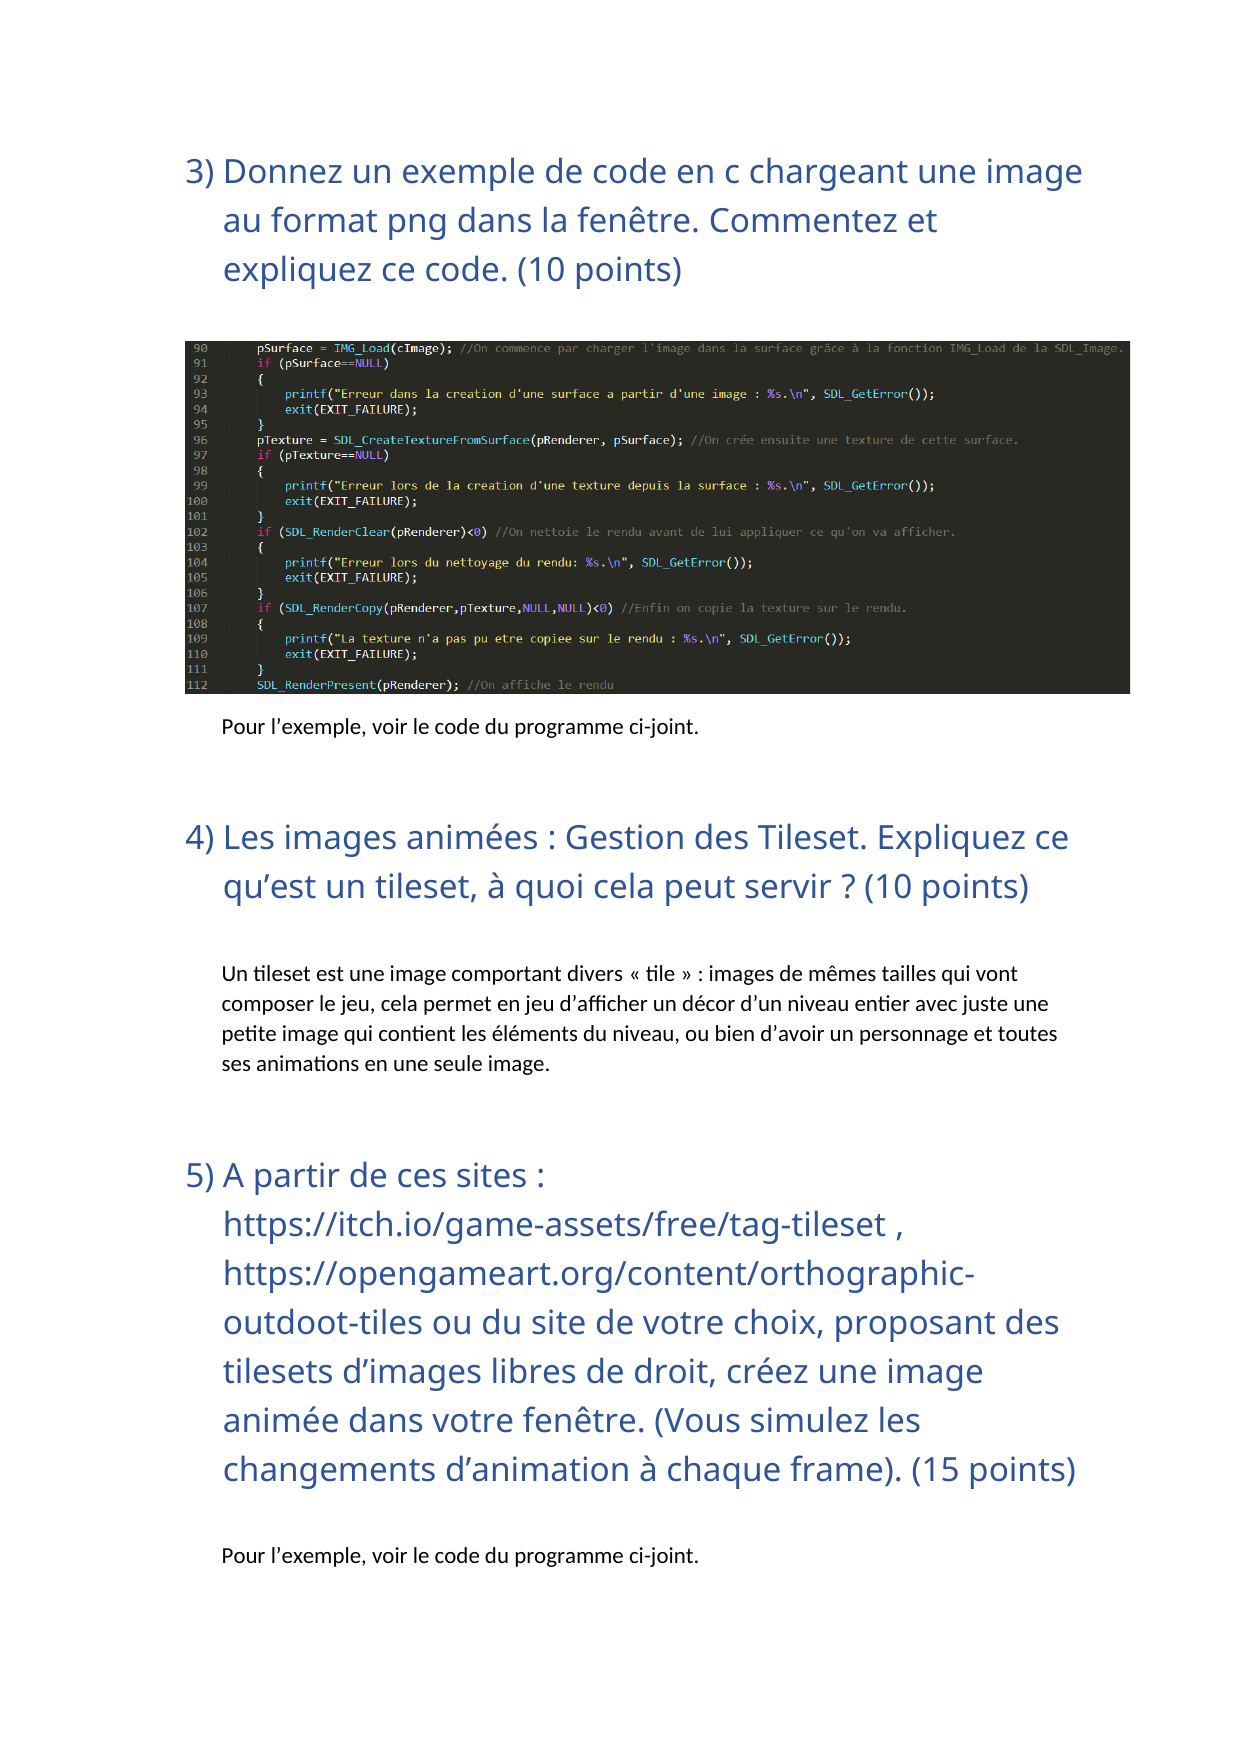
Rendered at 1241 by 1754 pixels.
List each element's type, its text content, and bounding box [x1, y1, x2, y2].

subtitle A partir de ces sites : https://itch.io/game-assets/free/tag-tileset , https://opengameart.org/content/orthographic-outdoot-tiles ou du site de votre choix, proposant des tilesets d’images libres de droit, créez une image animée dans votre fenêtre. (Vous simulez les changements d’animation à chaque frame). (15 points) [185, 1152, 1093, 1491]
text Un tileset est une image comportant divers « tile » : images de mêmes tailles qui vont composer le jeu, cela permet en jeu d’afficher un décor d’un niveau entier avec juste une petite image qui contient les éléments du niveau, ou bien d’avoir un personnage et toutes ses animations en une seule image. [221, 959, 1093, 1077]
subtitle Les images animées : Gestion des Tileset. Expliquez ce qu’est un tileset, à quoi cela peut servir ? (10 points) [185, 814, 1093, 908]
text Pour l’exemple, voir le code du programme ci-joint. [185, 1541, 1093, 1569]
subtitle Donnez un exemple de code en c chargeant une image au format png dans la fenêtre. Commentez et expliquez ce code. (10 points) [185, 148, 1093, 291]
text Pour l’exemple, voir le code du programme ci-joint. [185, 712, 1093, 740]
picture [185, 341, 1130, 694]
